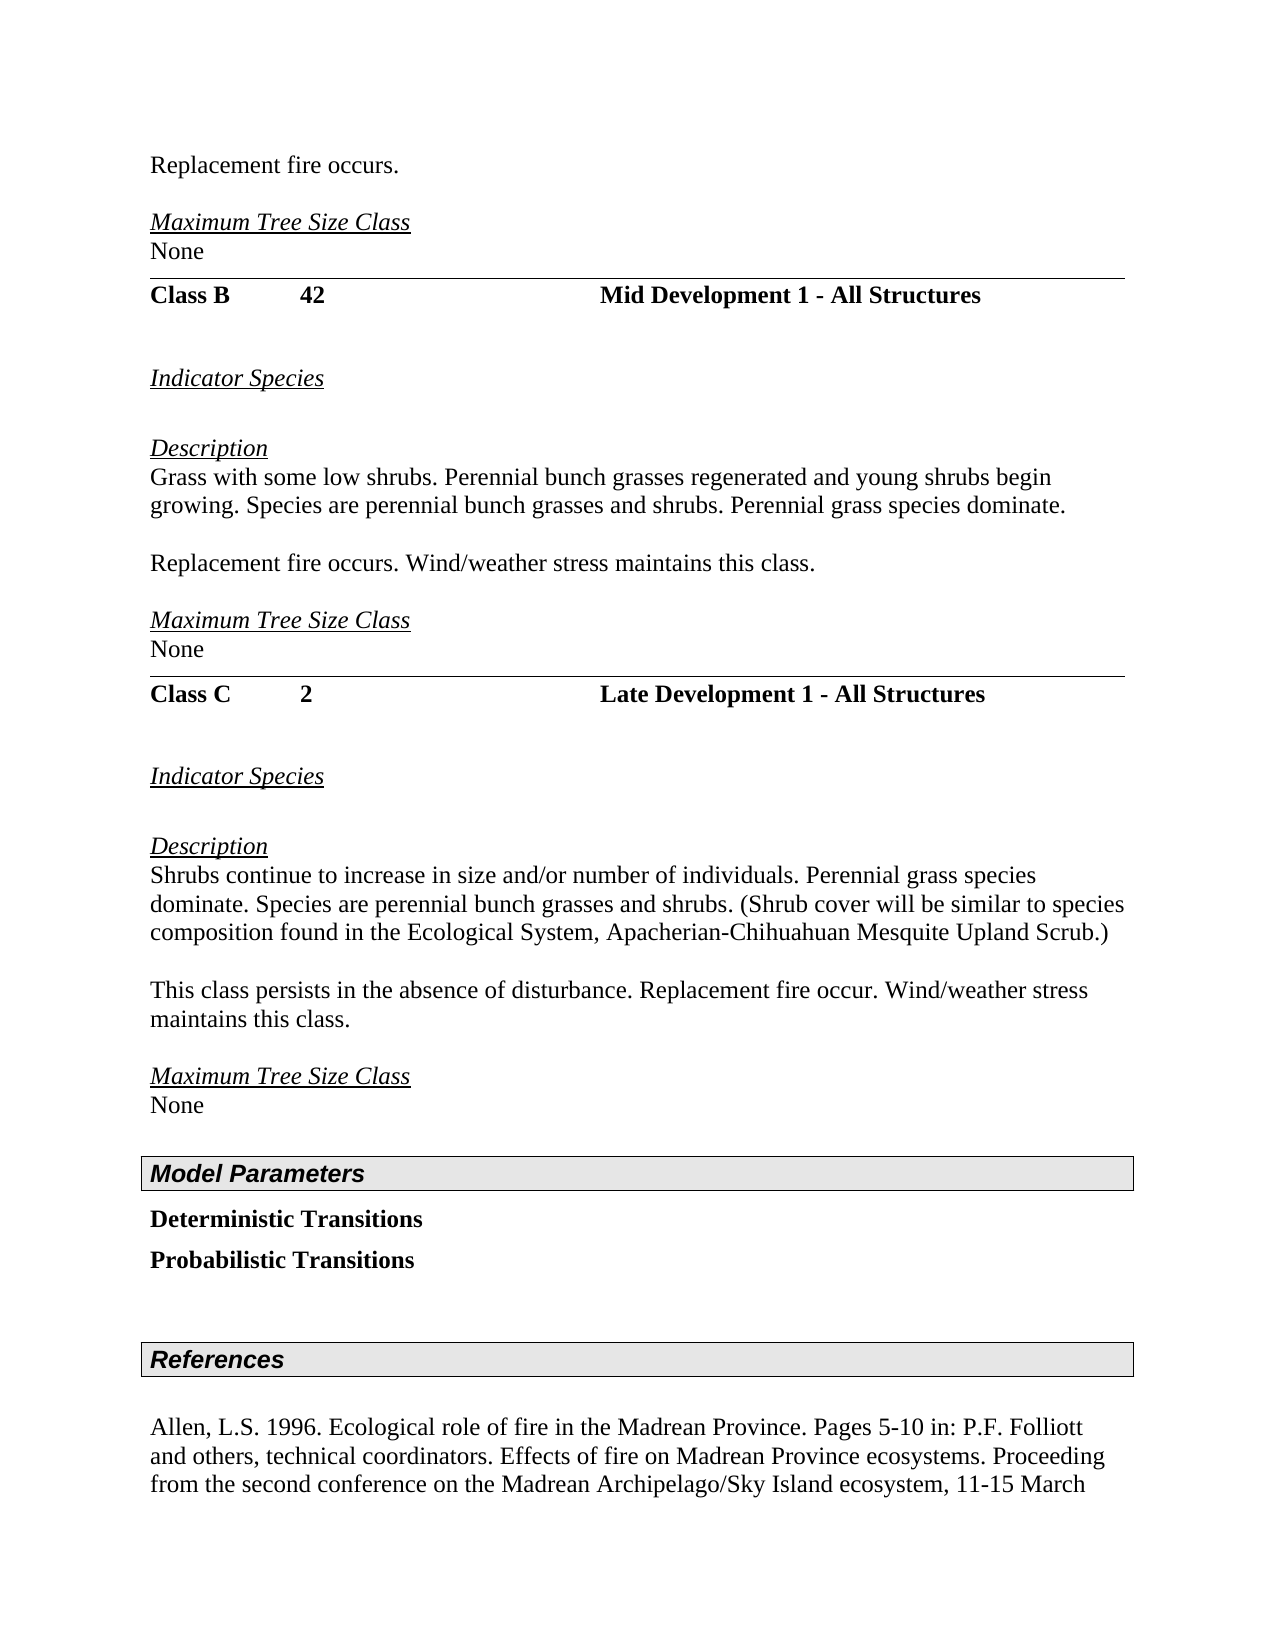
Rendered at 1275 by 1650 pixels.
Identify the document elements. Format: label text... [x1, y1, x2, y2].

text Indicator Species [150, 363, 1125, 392]
text Probabilistic Transitions [150, 1245, 1125, 1274]
text Indicator Species [150, 761, 1125, 790]
text Description [150, 433, 1125, 462]
text Maximum Tree Size ClassNone [150, 1061, 1125, 1119]
text Shrubs continue to increase in size and/or number of individuals. Perennial grass species dominate. Species are perennial bunch grasses and shrubs. (Shrub cover will be similar to species composition found in the Ecological System, Apacherian-Chihuahuan Mesquite Upland Scrub.) [150, 860, 1125, 946]
text Maximum Tree Size ClassNone [150, 606, 1125, 663]
text Maximum Tree Size ClassNone [150, 207, 1125, 265]
text Grass with some low shrubs. Perennial bunch grasses regenerated and young shrubs begin growing. Species are perennial bunch grasses and shrubs. Perennial grass species dominate. [150, 462, 1125, 519]
text References [142, 1343, 1133, 1376]
text Model Parameters [142, 1157, 1133, 1190]
text Deterministic Transitions [150, 1204, 1125, 1232]
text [150, 1412, 1125, 1498]
text Description [150, 831, 1125, 860]
text Class C 2 Late Development 1 - All Structures [150, 677, 1125, 707]
text Class B 42 Mid Development 1 - All Structures [150, 279, 1125, 309]
text Replacement fire occurs. [150, 150, 1125, 179]
text Replacement fire occurs. Wind/weather stress maintains this class. [150, 548, 1125, 577]
text This class persists in the absence of disturbance. Replacement fire occur. Wind/weather stress maintains this class. [150, 975, 1125, 1032]
